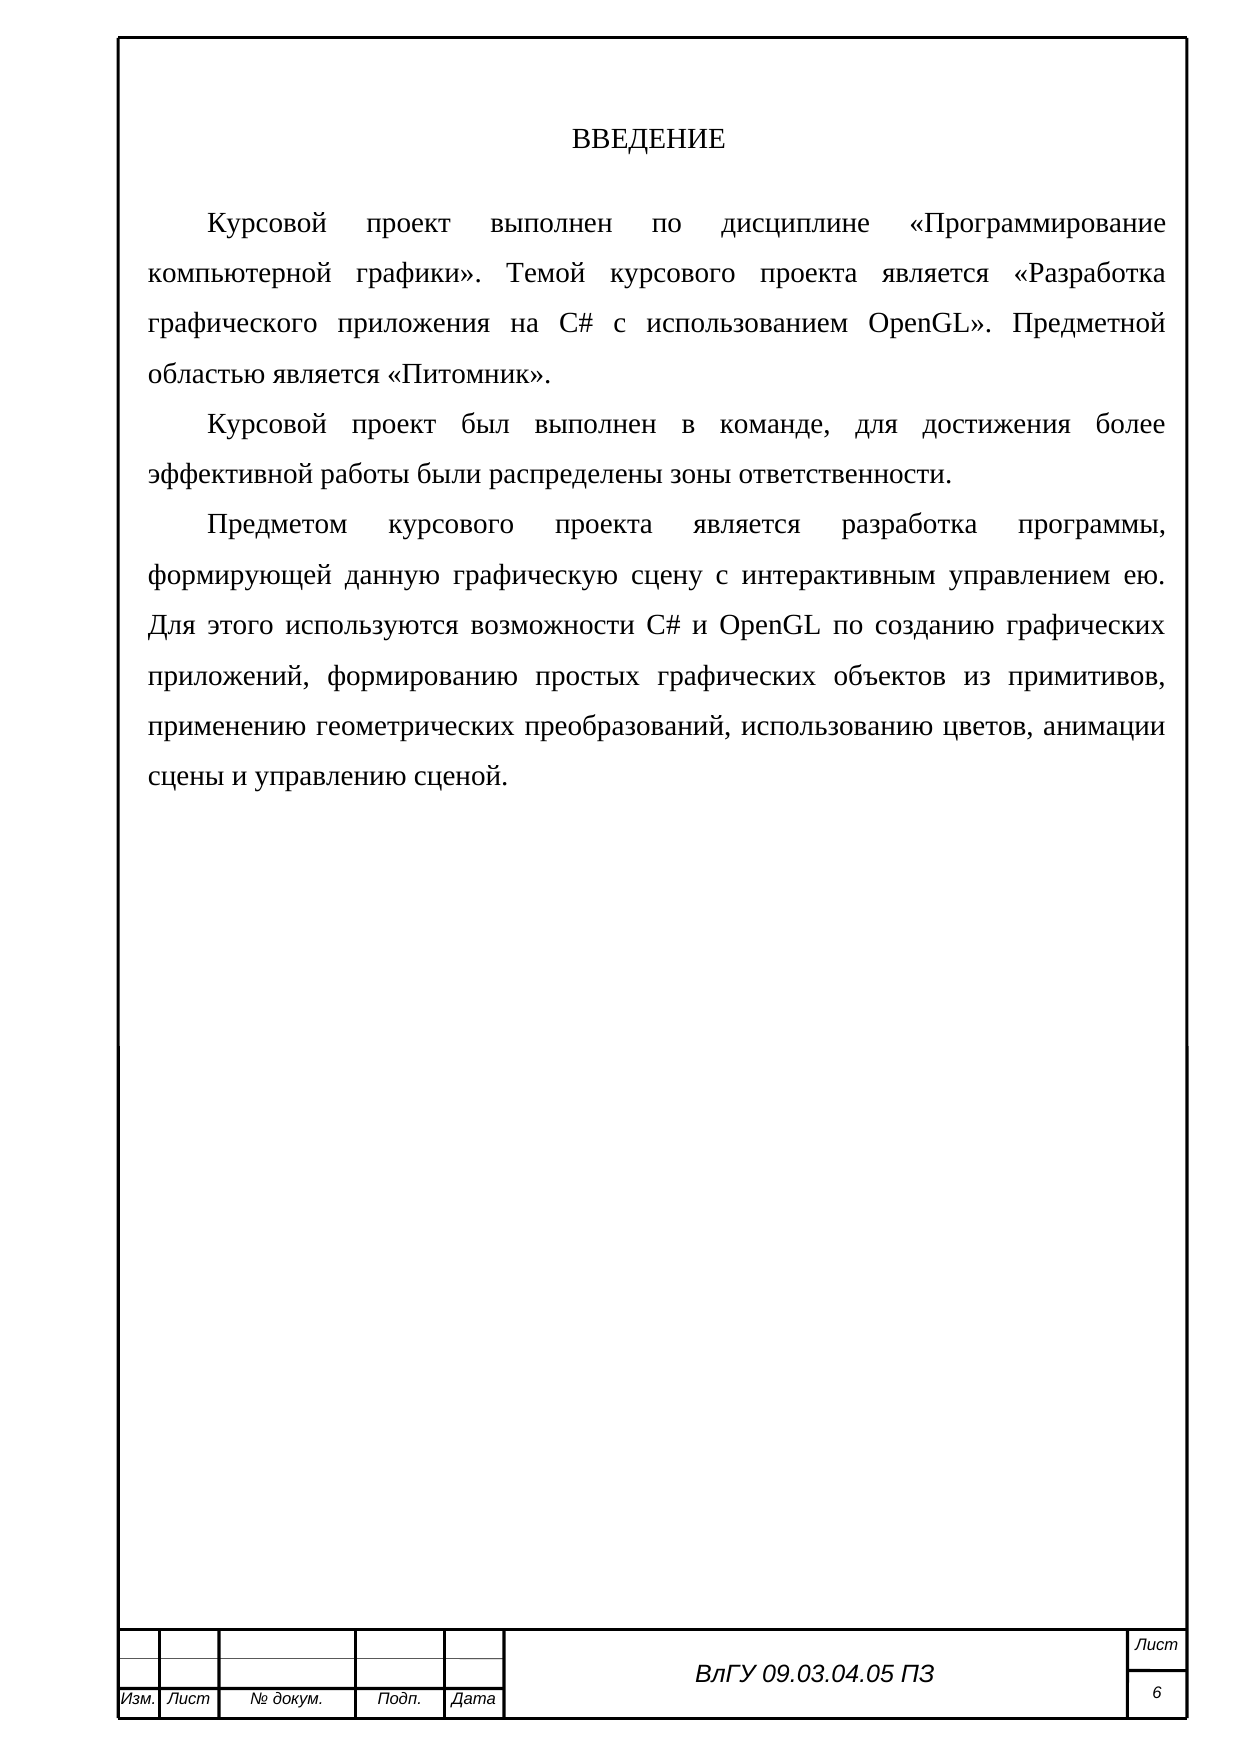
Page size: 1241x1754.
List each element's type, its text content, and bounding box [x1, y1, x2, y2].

text Курсовой проект был выполнен в команде, для достижения более эффективной работы были распределены зоны ответственности. [148, 406, 1167, 490]
text ВВЕДЕНИЕ [118, 121, 1179, 155]
text Предметом курсового проекта является разработка программы, формирующей данную графическую сцену с интерактивным управлением ею. Для этого используются возможности C# и OpenGL по созданию графических приложений, формированию простых графических объектов из примитивов, применению геометрических преобразований, использованию цветов, анимации сцены и управлению сценой. [148, 507, 1167, 792]
text Курсовой проект выполнен по дисциплине «Программирование компьютерной графики». Темой курсового проекта является «Разработка графического приложения на C# с использованием OpenGL». Предметной областью является «Питомник». [148, 205, 1167, 389]
